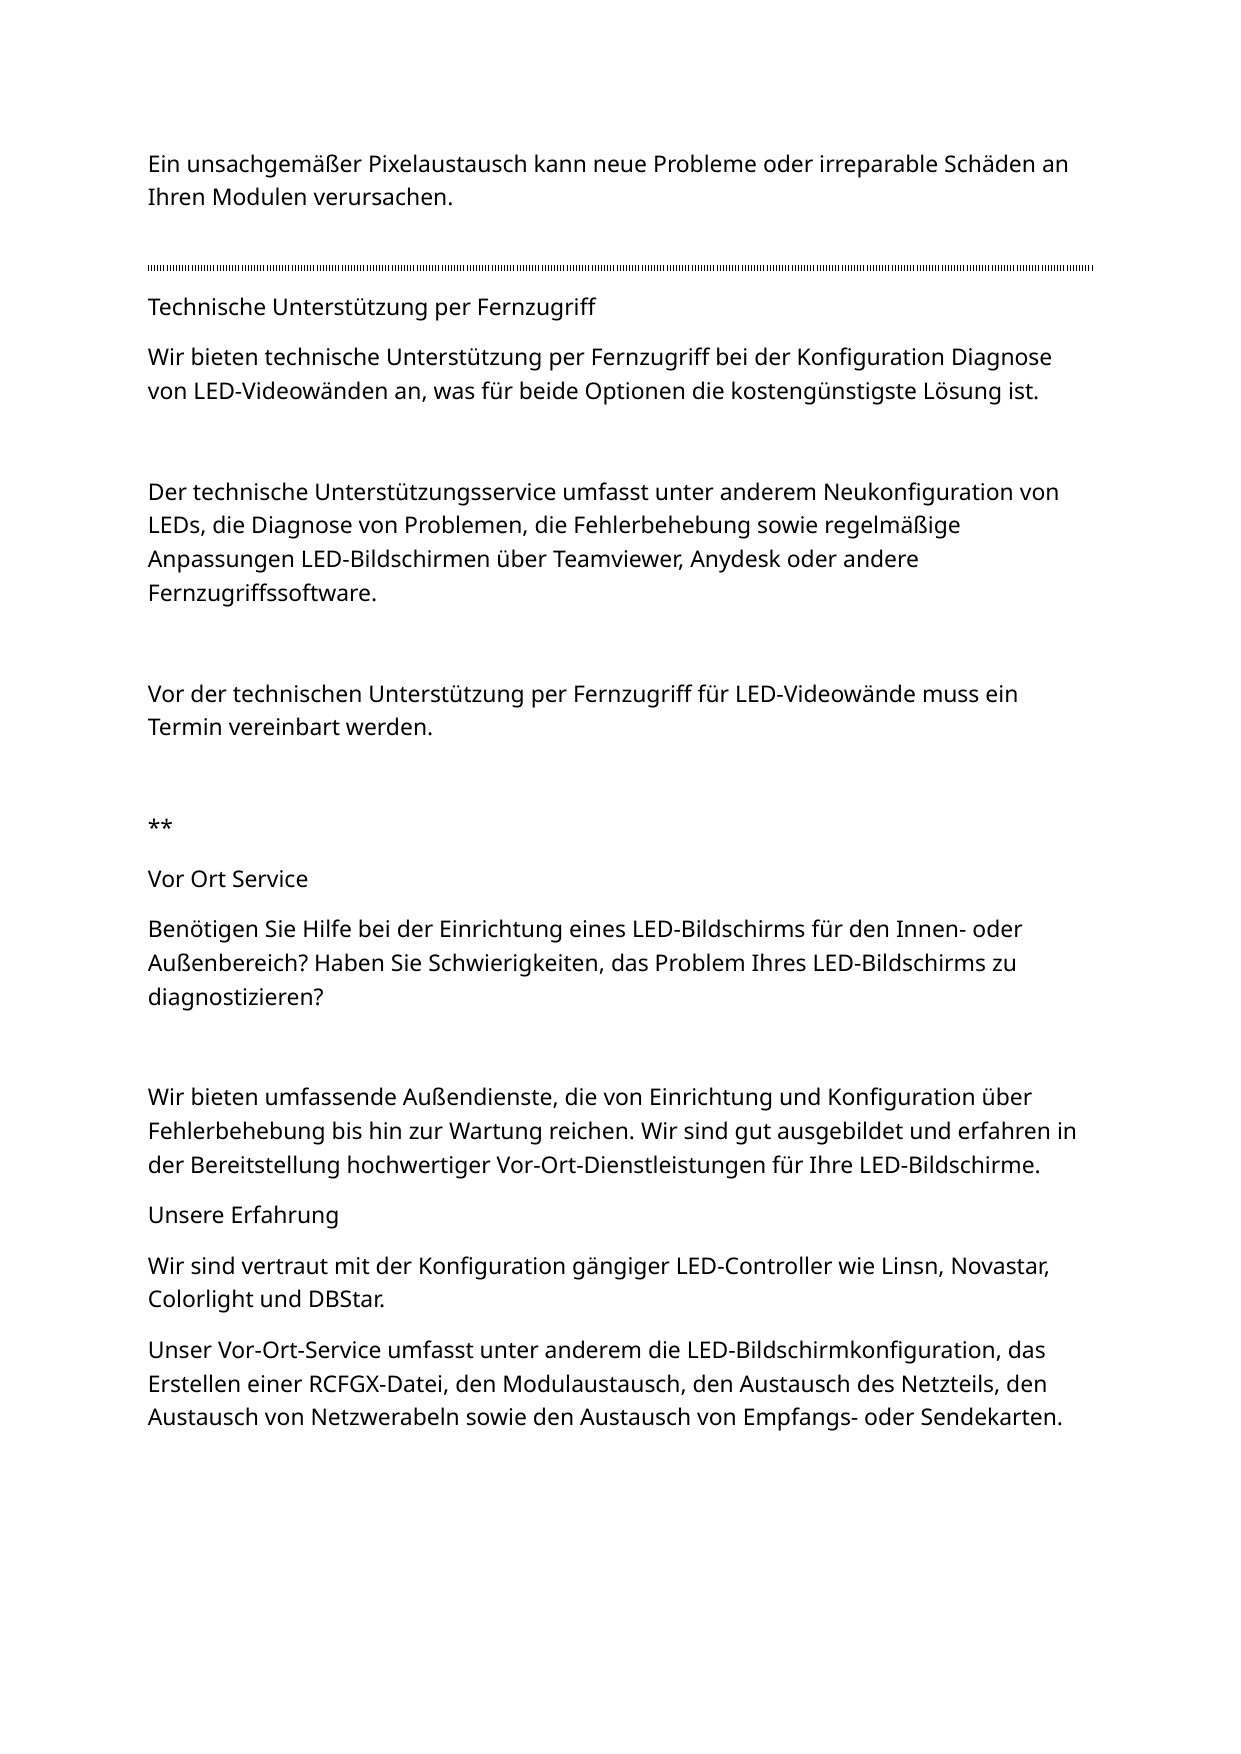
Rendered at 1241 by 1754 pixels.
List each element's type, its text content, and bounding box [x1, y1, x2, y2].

text Vor Ort Service [148, 863, 1093, 894]
text Vor der technischen Unterstützung per Fernzugriff für LED-Videowände muss ein Termin vereinbart werden. [148, 678, 1093, 743]
text Technische Unterstützung per Fernzugriff [148, 291, 1093, 322]
text Wir sind vertraut mit der Konfiguration gängiger LED-Controller wie Linsn, Novastar, Colorlight und DBStar. [148, 1250, 1093, 1315]
text Der technische Unterstützungsservice umfasst unter anderem Neukonfiguration von LEDs, die Diagnose von Problemen, die Fehlerbehebung sowie regelmäßige Anpassungen LED-Bildschirmen über Teamviewer, Anydesk oder andere Fernzugriffssoftware. [148, 476, 1093, 608]
text ** [148, 812, 1093, 843]
text Unser Vor-Ort-Service umfasst unter anderem die LED-Bildschirmkonfiguration, das Erstellen einer RCFGX-Datei, den Modulaustausch, den Austausch des Netzteils, den Austausch von Netzwerabeln sowie den Austausch von Empfangs- oder Sendekarten. [148, 1334, 1093, 1433]
text Ein unsachgemäßer Pixelaustausch kann neue Probleme oder irreparable Schäden an Ihren Modulen verursachen. [148, 148, 1093, 213]
text Wir bieten technische Unterstützung per Fernzugriff bei der Konfiguration Diagnose von LED-Videowänden an, was für beide Optionen die kostengünstigste Lösung ist. [148, 341, 1093, 406]
text Benötigen Sie Hilfe bei der Einrichtung eines LED-Bildschirms für den Innen- oder Außenbereich? Haben Sie Schwierigkeiten, das Problem Ihres LED-Bildschirms zu diagnostizieren? [148, 913, 1093, 1012]
text Wir bieten umfassende Außendienste, die von Einrichtung und Konfiguration über Fehlerbehebung bis hin zur Wartung reichen. Wir sind gut ausgebildet und erfahren in der Bereitstellung hochwertiger Vor-Ort-Dienstleistungen für Ihre LED-Bildschirme. [148, 1081, 1093, 1180]
text Unsere Erfahrung [148, 1199, 1093, 1231]
